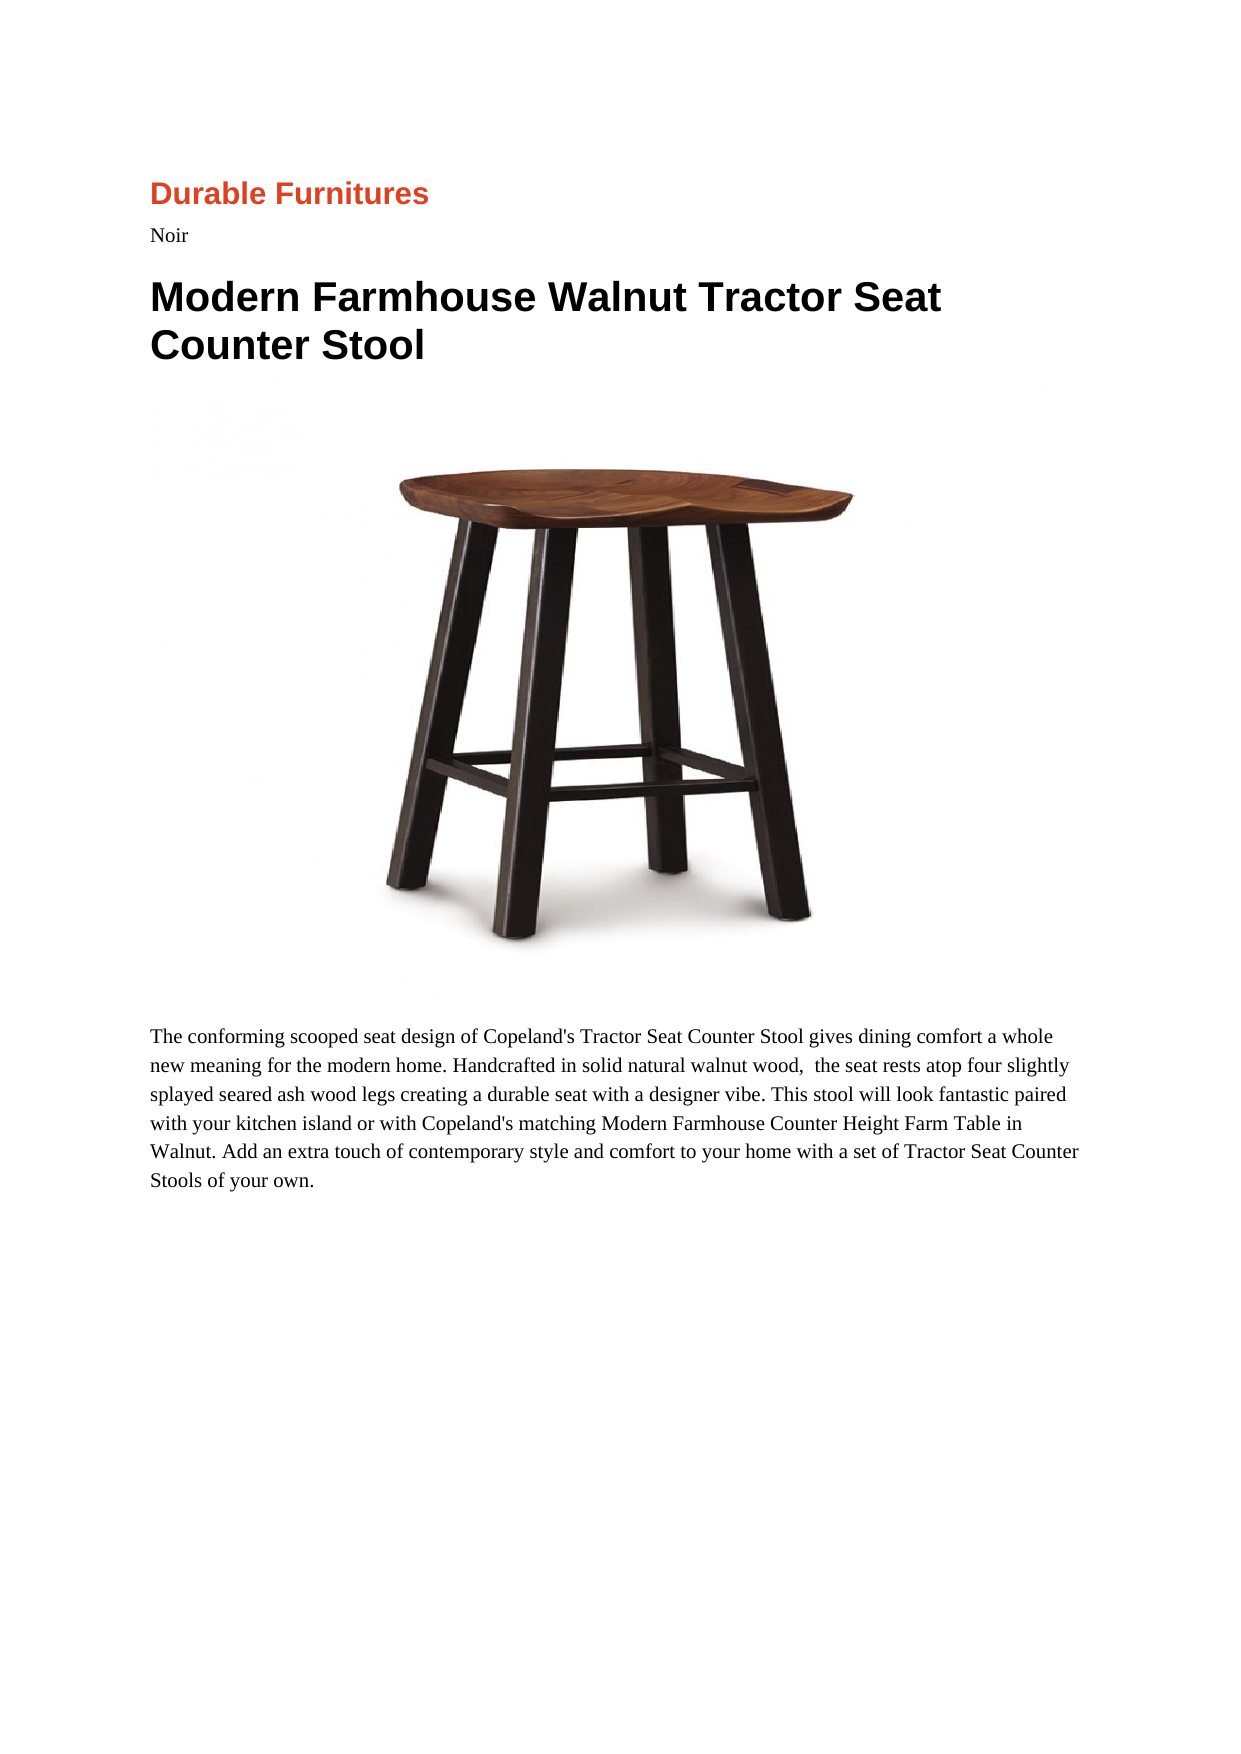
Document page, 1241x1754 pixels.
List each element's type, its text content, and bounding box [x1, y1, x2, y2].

picture [150, 380, 1088, 1006]
text Noir [150, 223, 1090, 247]
subtitle Durable Furnitures [150, 175, 1090, 211]
subtitle Modern Farmhouse Walnut Tractor Seat Counter Stool [150, 272, 1090, 368]
text The conforming scooped seat design of Copeland's Tractor Seat Counter Stool gives dining comfort a whole new meaning for the modern home. Handcrafted in solid natural walnut wood, the seat rests atop four slightly splayed seared ash wood legs creating a durable seat with a designer vibe. This stool will look fantastic paired with your kitchen island or with Copeland's matching Modern Farmhouse Counter Height Farm Table in Walnut. Add an extra touch of contemporary style and comfort to your home with a set of Tractor Seat Counter Stools of your own. [150, 1021, 1090, 1193]
